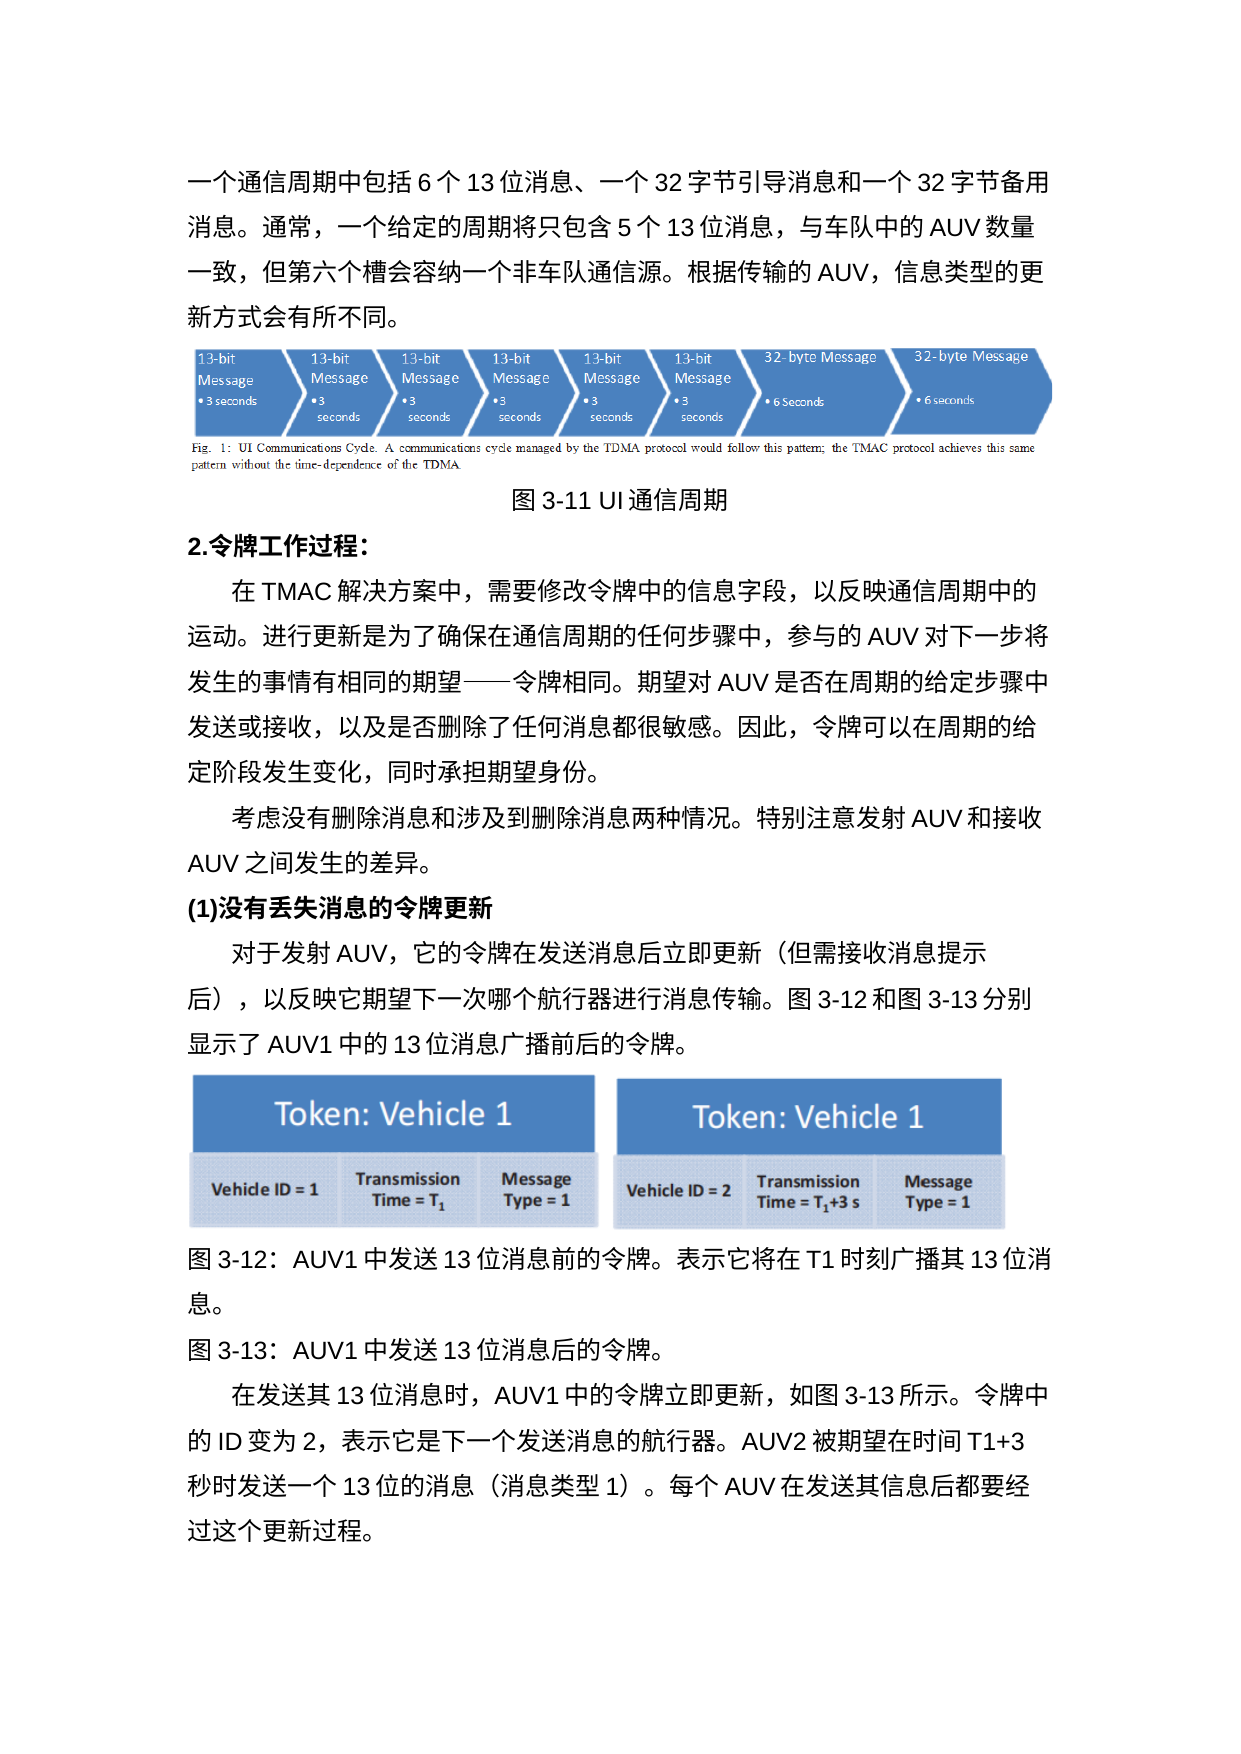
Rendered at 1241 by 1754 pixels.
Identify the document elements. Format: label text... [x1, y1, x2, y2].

text 考虑没有删除消息和涉及到删除消息两种情况。特别注意发射AUV和接收AUV之间发生的差异。 [187, 798, 1053, 879]
text 在发送其13位消息时，AUV1中的令牌立即更新，如图3-13所示。令牌中的ID变为2，表示它是下一个发送消息的航行器。AUV2被期望在时间T1+3秒时发送一个13位的消息（消息类型1）。每个AUV在发送其信息后都要经过这个更新过程。 [187, 1376, 1053, 1548]
text 对于发射AUV，它的令牌在发送消息后立即更新（但需接收消息提示后），以反映它期望下一次哪个航行器进行消息传输。图3-12和图3-13分别显示了AUV1中的13位消息广播前后的令牌。 [187, 934, 1053, 1061]
picture [188, 343, 1053, 474]
picture [187, 1070, 1010, 1233]
text 图3-12：AUV1中发送13位消息前的令牌。表示它将在T1时刻广播其13位消息。 [187, 1240, 1053, 1321]
text 在TMAC解决方案中，需要修改令牌中的信息字段，以反映通信周期中的运动。进行更新是为了确保在通信周期的任何步骤中，参与的AUV对下一步将发生的事情有相同的期望——令牌相同。期望对AUV是否在周期的给定步骤中发送或接收，以及是否删除了任何消息都很敏感。因此，令牌可以在周期的给定阶段发生变化，同时承担期望身份。 [187, 571, 1053, 789]
text 图3-11 UI通信周期 [187, 481, 1053, 517]
text 2.令牌工作过程： [187, 526, 1053, 562]
text 一个通信周期中包括6个13位消息、一个32字节引导消息和一个32字节备用消息。通常，一个给定的周期将只包含5个13位消息，与车队中的AUV数量一致，但第六个槽会容纳一个非车队通信源。根据传输的AUV，信息类型的更新方式会有所不同。 [187, 162, 1053, 334]
text (1)没有丢失消息的令牌更新 [187, 889, 1053, 925]
text 图3-13：AUV1中发送13位消息后的令牌。 [187, 1330, 1053, 1367]
